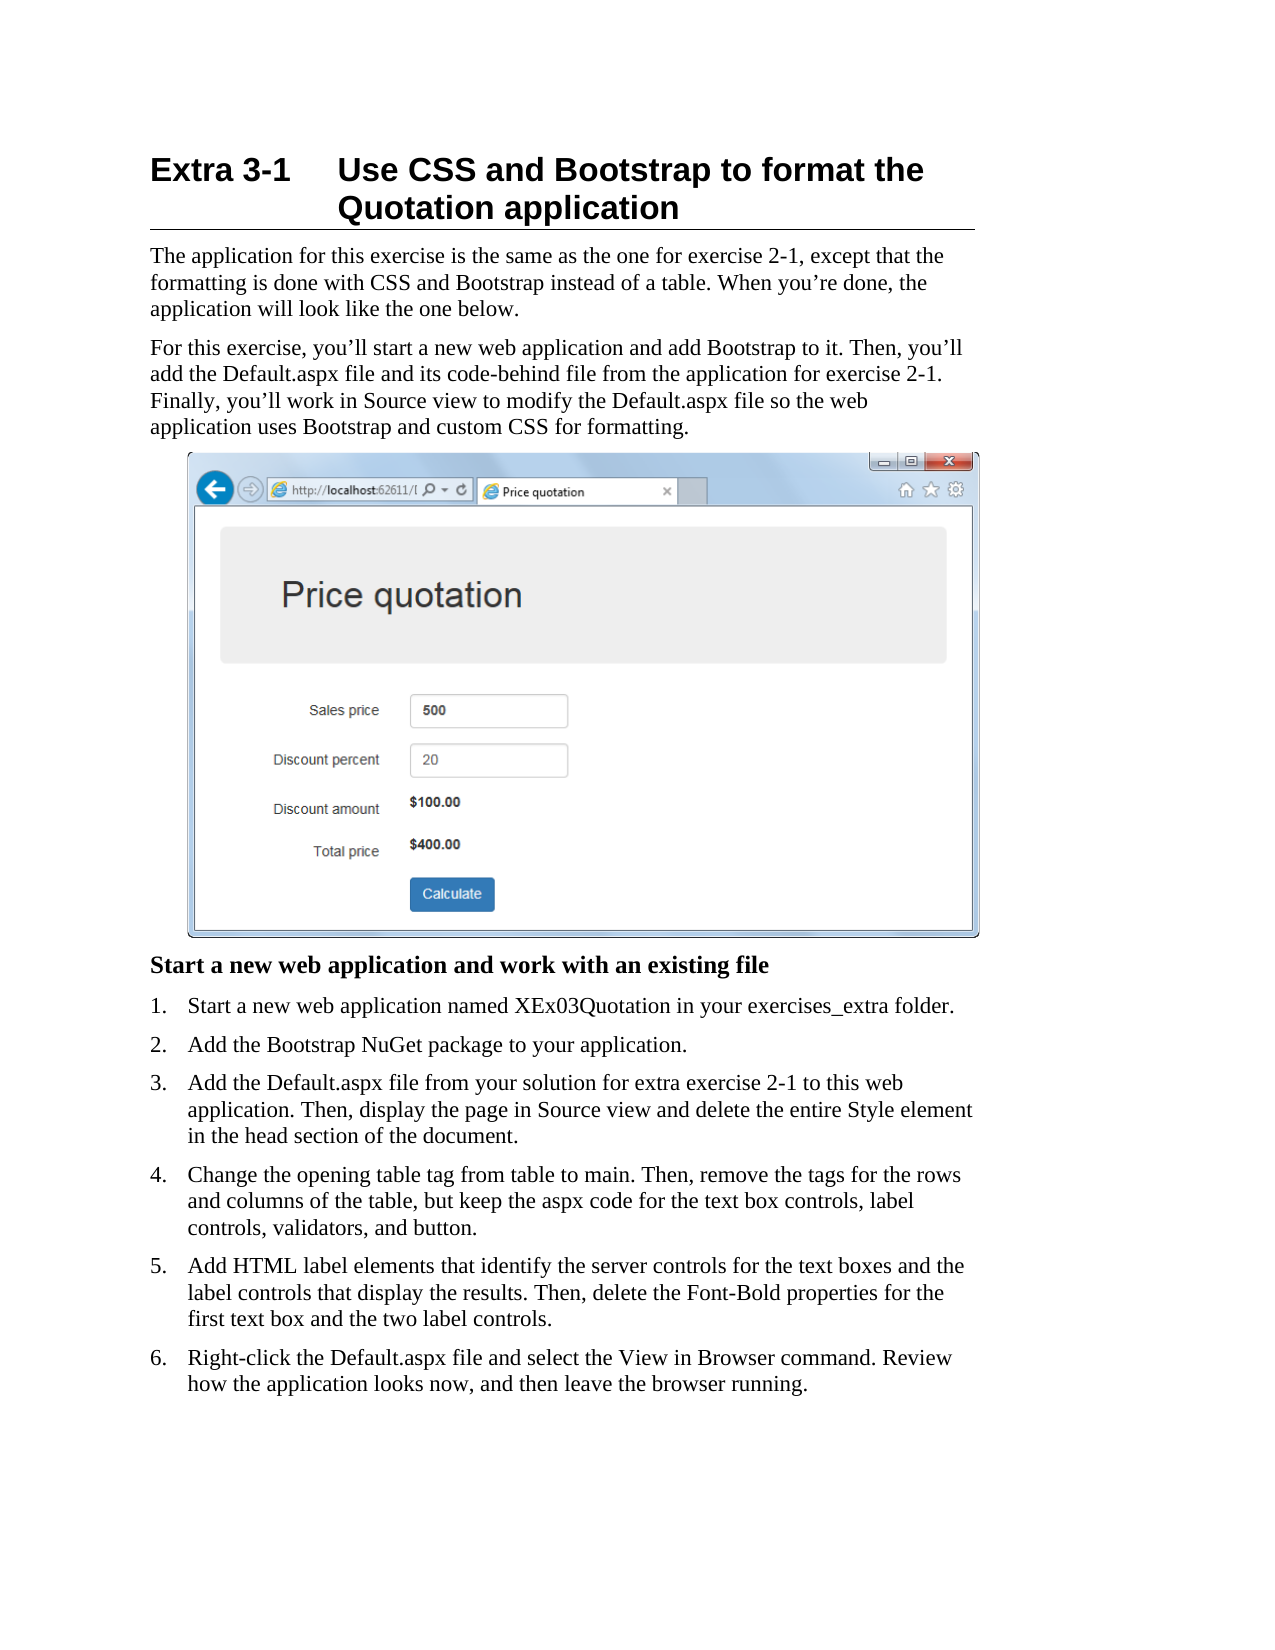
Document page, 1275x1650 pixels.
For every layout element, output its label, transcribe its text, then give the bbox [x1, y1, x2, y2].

list Start a new web application named XEx03Quotation in your exercises_extra folder. [150, 992, 975, 1018]
text The application for this exercise is the same as the one for exercise 2-1, except that the formatting is done with CSS and Bootstrap instead of a table. When you’re done, the application will look like the one below. [150, 242, 975, 322]
list Add HTML label elements that identify the server controls for the text boxes and the label controls that display the results. Then, delete the Font-Bold properties for the first text box and the two label controls. [150, 1253, 975, 1332]
list Add the Bootstrap NuGet package to your application. [150, 1031, 975, 1057]
subtitle Extra 3-1 Use CSS and Bootstrap to format the Quotation application [150, 150, 975, 229]
subtitle Start a new web application and work with an existing file [150, 951, 975, 979]
list Add the Default.aspx file from your solution for extra exercise 2-1 to this web application. Then, display the page in Source view and delete the entire Style element in the head section of the document. [150, 1069, 975, 1148]
text For this exercise, you’ll start a new web application and add Bootstrap to it. Then, you’ll add the Default.aspx file and its code-behind file from the application for exercise 2-1. Finally, you’ll work in Source view to modify the Default.aspx file so the web application uses Bootstrap and custom CSS for formatting. [150, 334, 975, 439]
picture [187, 452, 980, 938]
list Right-click the Default.aspx file and select the View in Browser command. Review how the application looks now, and then leave the browser running. [150, 1344, 975, 1397]
list Change the opening table tag from table to main. Then, remove the tags for the rows and columns of the table, but keep the aspx code for the text box controls, label controls, validators, and button. [150, 1161, 975, 1240]
